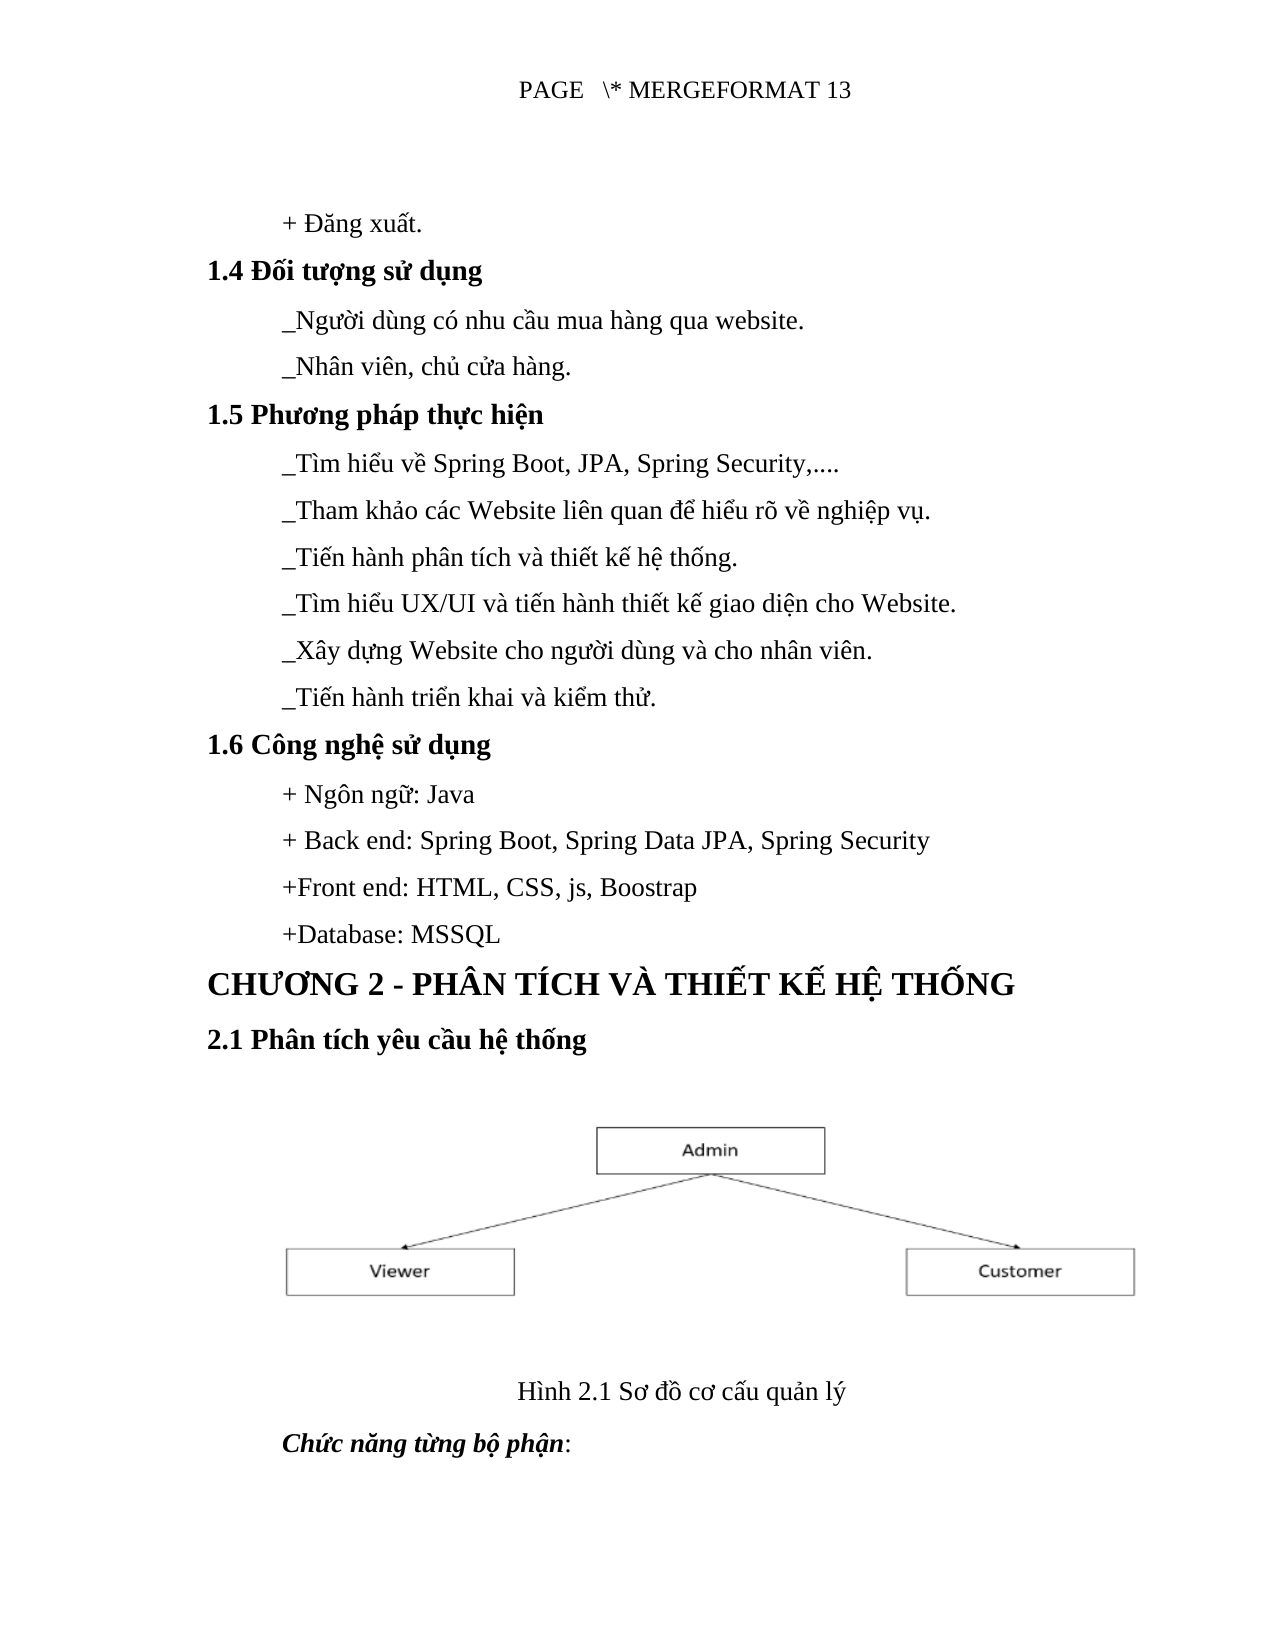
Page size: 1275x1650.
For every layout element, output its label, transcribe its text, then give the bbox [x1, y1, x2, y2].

text CHƯƠNG 2 - PHÂN TÍCH VÀ THIẾT KẾ HỆ THỐNG [207, 964, 1157, 1003]
text 1.5 Phương pháp thực hiện [207, 397, 1157, 431]
text Chức năng từng bộ phận: [207, 1427, 1157, 1458]
text +Front end: HTML, CSS, js, Boostrap [207, 871, 1157, 902]
text 1.4 Đối tượng sử dụng [207, 253, 1157, 287]
text _Nhân viên, chủ cửa hàng. [207, 350, 1157, 382]
text +Database: MSSQL [207, 918, 1157, 949]
text _Tiến hành phân tích và thiết kế hệ thống. [207, 541, 1157, 572]
text Hình 2.1 Sơ đồ cơ cấu quản lý [207, 1375, 1157, 1406]
text _Người dùng có nhu cầu mua hàng qua website. [207, 304, 1157, 335]
text + Back end: Spring Boot, Spring Data JPA, Spring Security [207, 824, 1157, 856]
text _Tham khảo các Website liên quan để hiểu rõ về nghiệp vụ. [207, 494, 1157, 525]
text _Tiến hành triển khai và kiểm thử. [207, 681, 1157, 712]
text _Tìm hiểu về Spring Boot, JPA, Spring Security,.... [207, 447, 1157, 478]
text + Đăng xuất. [207, 207, 1157, 238]
text + Ngôn ngữ: Java [207, 778, 1157, 809]
text 2.1 Phân tích yêu cầu hệ thống [207, 1022, 1157, 1055]
text _Tìm hiểu UX/UI và tiến hành thiết kế giao diện cho Website. [207, 587, 1157, 618]
text _Xây dựng Website cho người dùng và cho nhân viên. [207, 634, 1157, 665]
picture [281, 1072, 1141, 1360]
text 1.6 Công nghệ sử dụng [207, 727, 1157, 761]
